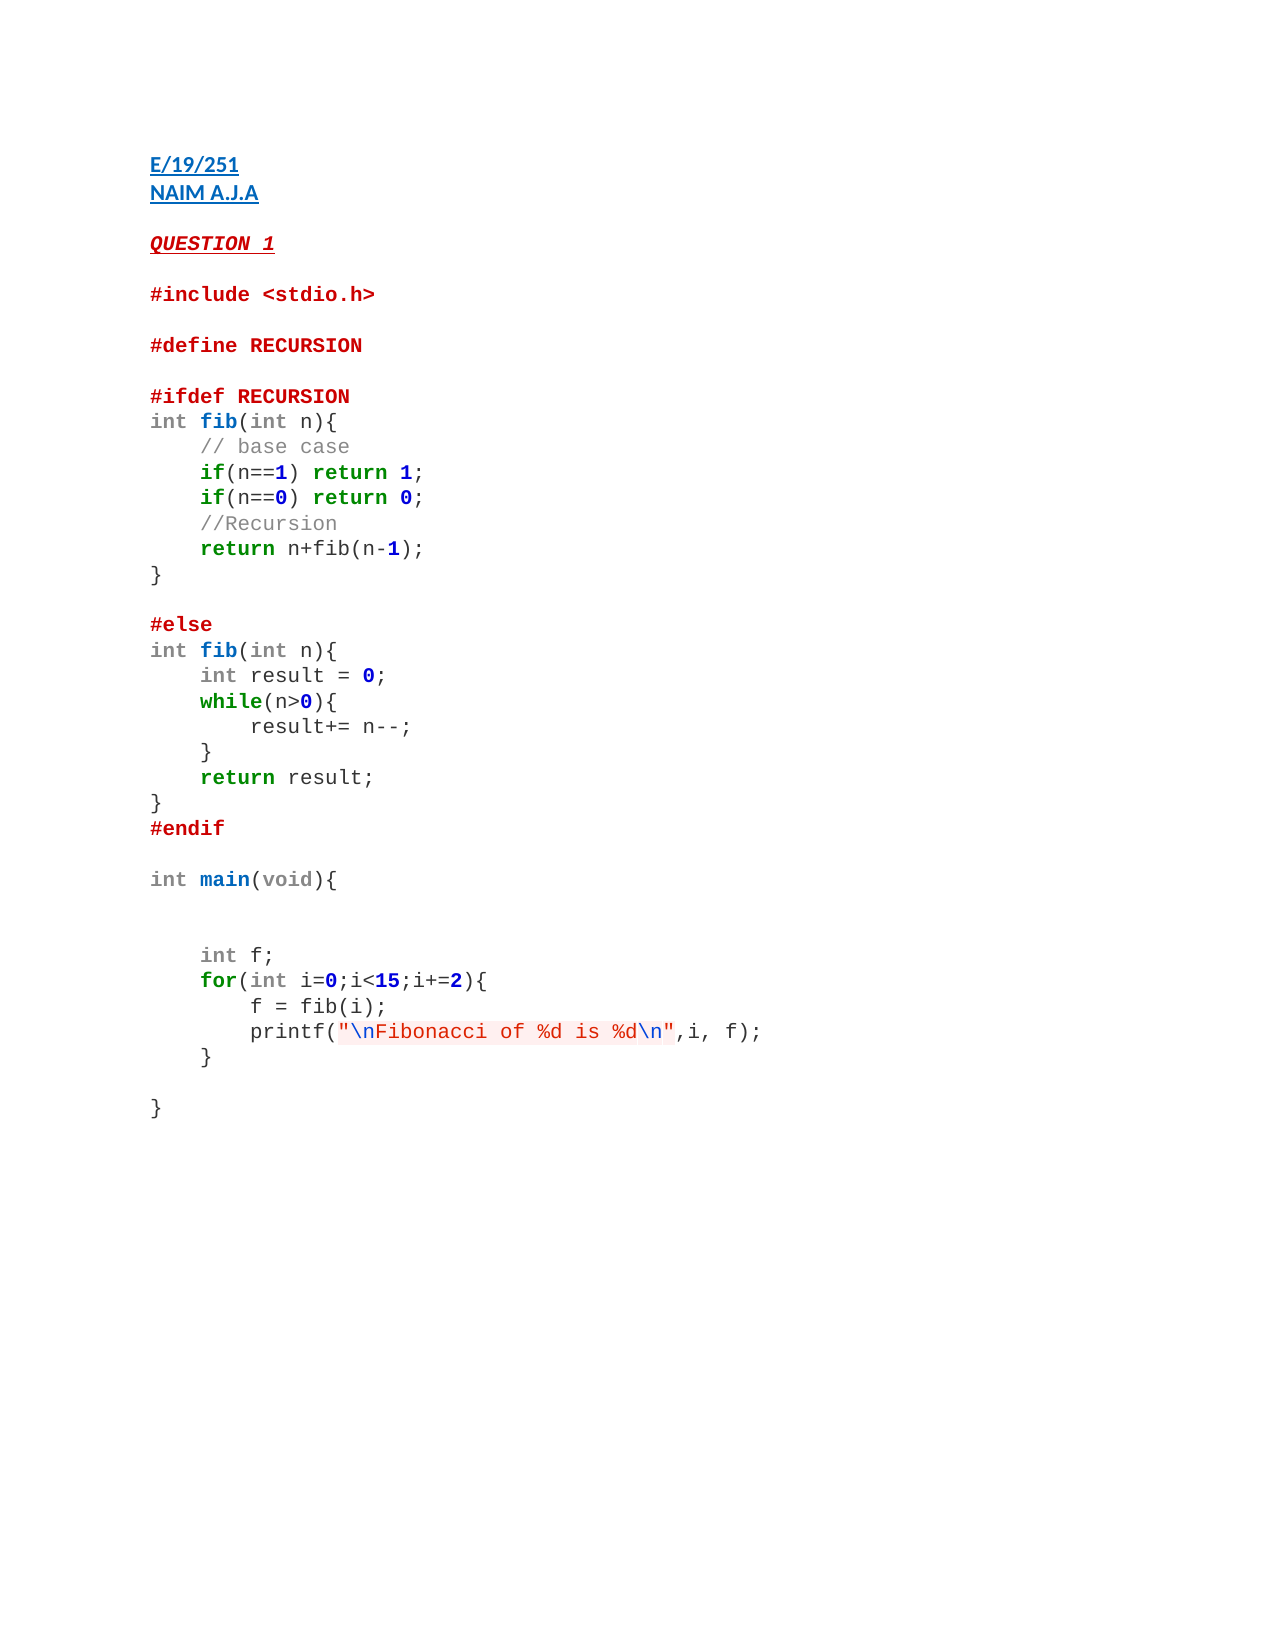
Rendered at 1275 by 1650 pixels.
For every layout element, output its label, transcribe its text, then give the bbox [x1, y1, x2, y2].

text printf("\nFibonacci of %d is %d\n",i, f); [150, 1019, 1125, 1045]
text } [150, 740, 1125, 765]
text result+= n--; [150, 714, 1125, 740]
text } [150, 1045, 1125, 1070]
text //Recursion [150, 511, 1125, 536]
text } [150, 562, 1125, 587]
text #include <stdio.h> [150, 282, 1125, 308]
text int f; [150, 943, 1125, 968]
text #else [150, 613, 1125, 638]
text NAIM A.J.A [150, 178, 1125, 206]
text // base case [150, 435, 1125, 460]
text QUESTION 1 [150, 231, 1125, 257]
text if(n==0) return 0; [150, 486, 1125, 511]
text for(int i=0;i<15;i+=2){ [150, 968, 1125, 994]
text } [150, 1096, 1125, 1121]
text return result; [150, 765, 1125, 791]
text if(n==1) return 1; [150, 460, 1125, 486]
text #endif [150, 816, 1125, 841]
text #ifdef RECURSION [150, 384, 1125, 409]
text f = fib(i); [150, 994, 1125, 1019]
text int result = 0; [150, 663, 1125, 689]
text E/19/251 [150, 150, 1125, 178]
text return n+fib(n-1); [150, 536, 1125, 562]
text while(n>0){ [150, 689, 1125, 714]
text int fib(int n){ [150, 638, 1125, 663]
text #define RECURSION [150, 333, 1125, 358]
text int fib(int n){ [150, 409, 1125, 435]
text int main(void){ [150, 867, 1125, 892]
text } [150, 791, 1125, 816]
